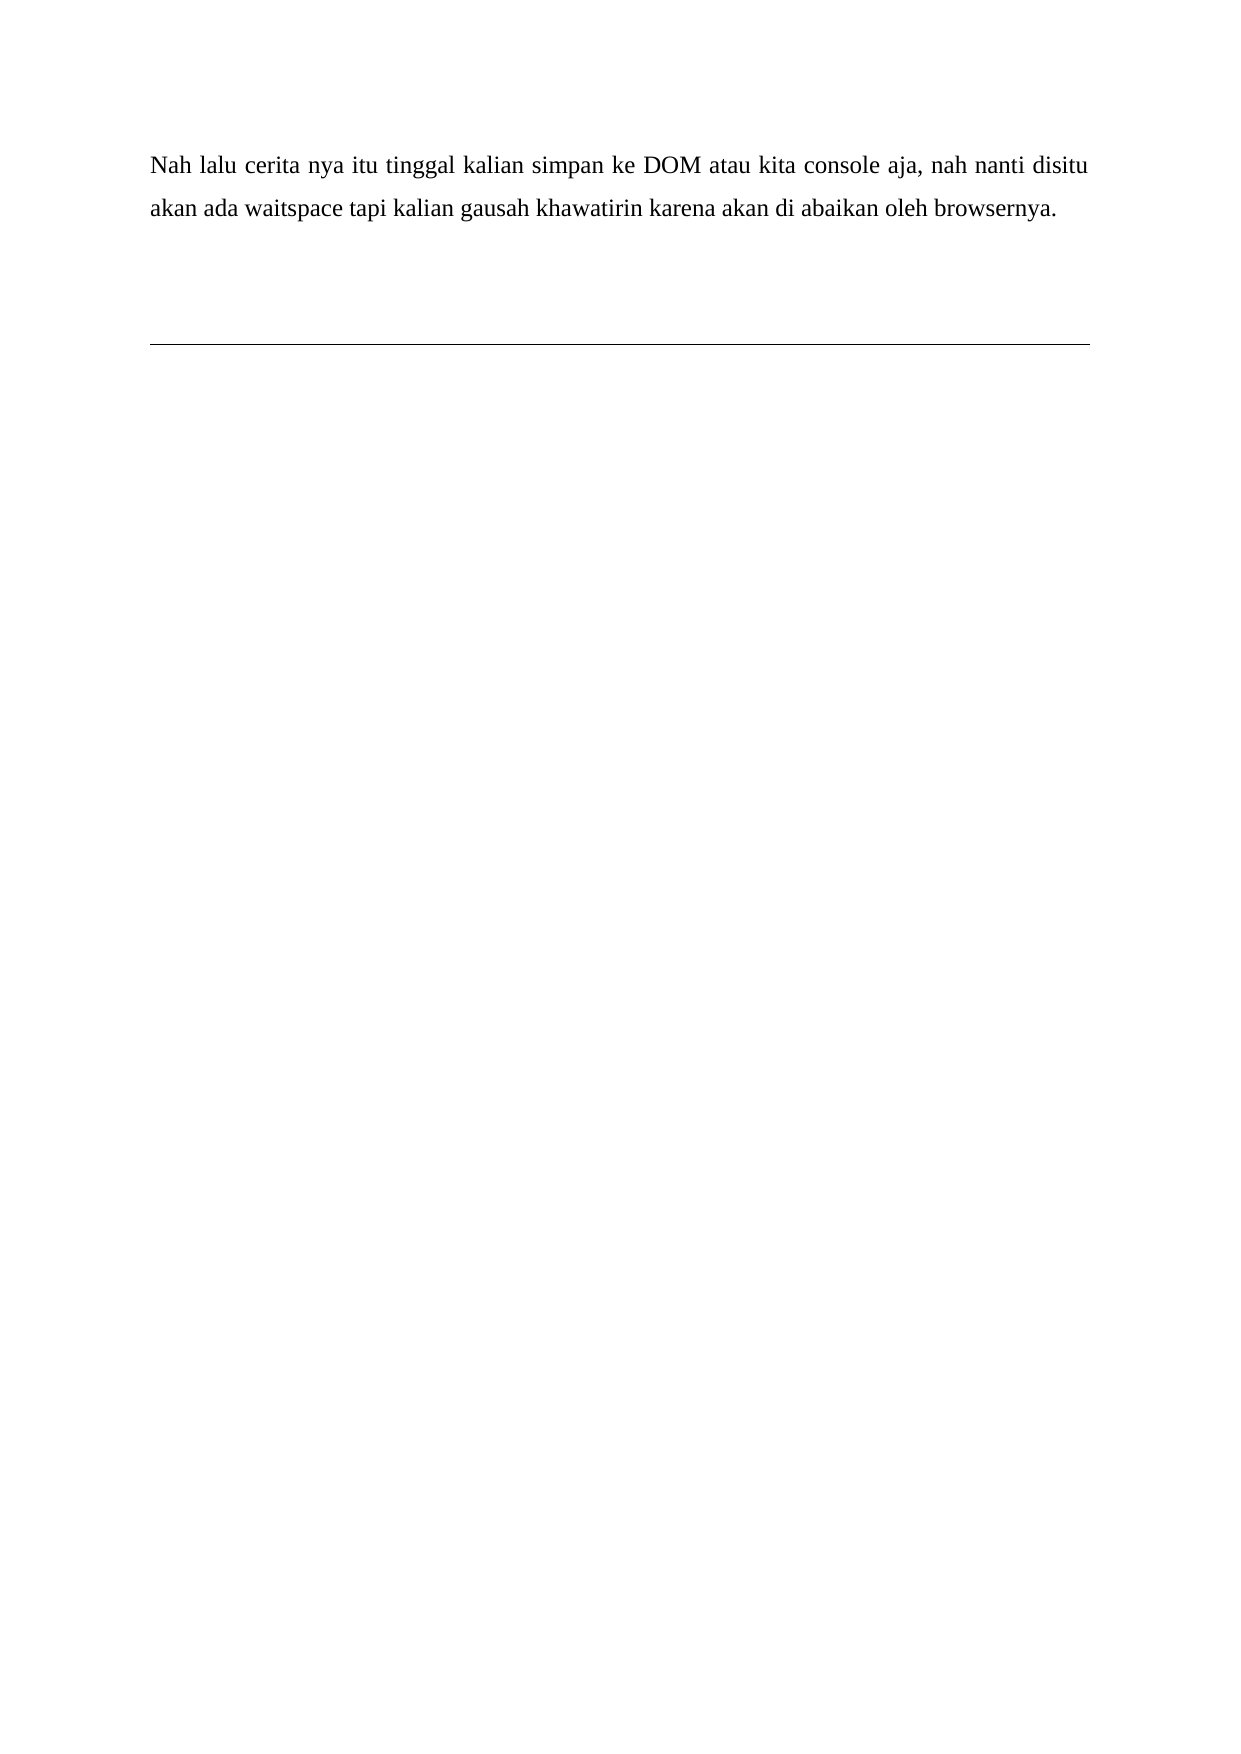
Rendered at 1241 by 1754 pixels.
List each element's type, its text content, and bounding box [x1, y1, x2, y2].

text Nah lalu cerita nya itu tinggal kalian simpan ke DOM atau kita console aja, nah nanti disitu akan ada waitspace tapi kalian gausah khawatirin karena akan di abaikan oleh browsernya. [150, 150, 1090, 222]
